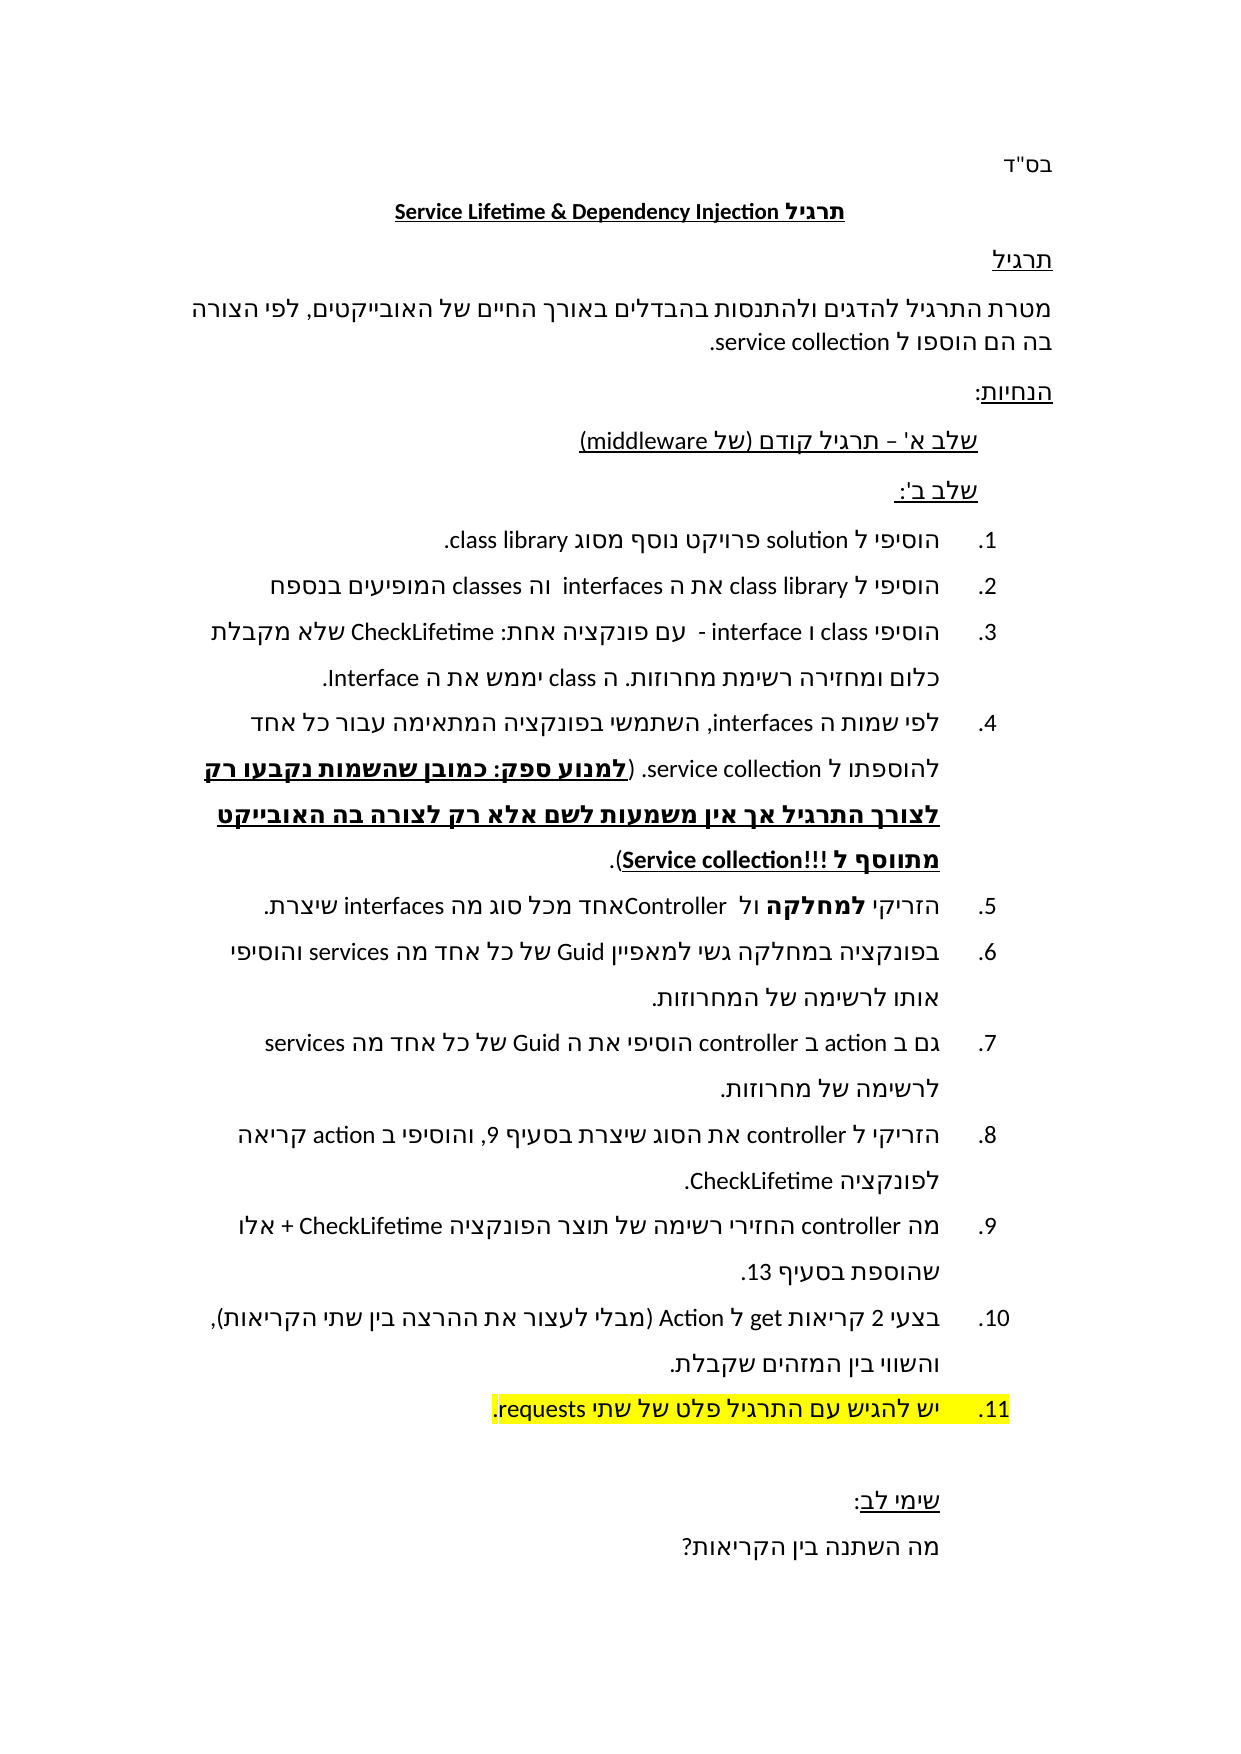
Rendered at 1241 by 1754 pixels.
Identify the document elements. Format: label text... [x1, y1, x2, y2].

list הזריקי למחלקה ול Controllerאחד מכל סוג מה interfaces שיצרת. [187, 890, 978, 921]
list בפונקציה במחלקה גשי למאפיין Guid של כל אחד מה services והוסיפי אותו לרשימה של המחרוזות. [187, 936, 978, 1012]
list גם ב action ב controller הוסיפי את ה Guid של כל אחד מה services לרשימה של מחרוזות. [187, 1028, 978, 1104]
text הנחיות: [187, 376, 1053, 406]
list הזריקי ל controller את הסוג שיצרת בסעיף 9, והוסיפי ב action קריאה לפונקציה CheckLifetime. [187, 1119, 978, 1195]
list מה controller החזירי רשימה של תוצר הפונקציה CheckLifetime + אלו שהוספת בסעיף 13. [187, 1211, 978, 1287]
text תרגיל Service Lifetime & Dependency Injection [187, 197, 1053, 225]
text בס"ד [187, 150, 1053, 178]
list מה השתנה בין הקריאות? [187, 1531, 940, 1561]
list הוסיפי ל solution פרויקט נוסף מסוג class library. [187, 524, 978, 555]
list יש להגיש עם התרגיל פלט של שתי requests. [187, 1393, 978, 1424]
list לפי שמות ה interfaces, השתמשי בפונקציה המתאימה עבור כל אחד להוספתו ל service collection. (למנוע ספק: כמובן שהשמות נקבעו רק לצורך התרגיל אך אין משמעות לשם אלא רק לצורה בה האובייקט מתווסף ל !!!Service collection). [187, 707, 978, 875]
text תרגיל [187, 244, 1053, 274]
list הוסיפי ל class library את ה interfaces וה classes המופיעים בנספח [187, 570, 978, 601]
text מטרת התרגיל להדגים ולהתנסות בהבדלים באורך החיים של האובייקטים, לפי הצורה בה הם הוספו ל service collection. [187, 293, 1053, 357]
text שלב ב': [187, 475, 978, 506]
list הוסיפי class ו interface - עם פונקציה אחת: CheckLifetime שלא מקבלת כלום ומחזירה רשימת מחרוזות. ה class יממש את ה Interface. [187, 616, 978, 692]
list בצעי 2 קריאות get ל Action (מבלי לעצור את ההרצה בין שתי הקריאות), והשווי בין המזהים שקבלת. [187, 1302, 978, 1378]
list שימי לב: [187, 1485, 940, 1515]
list שלב א' – תרגיל קודם (של middleware) [187, 425, 978, 456]
